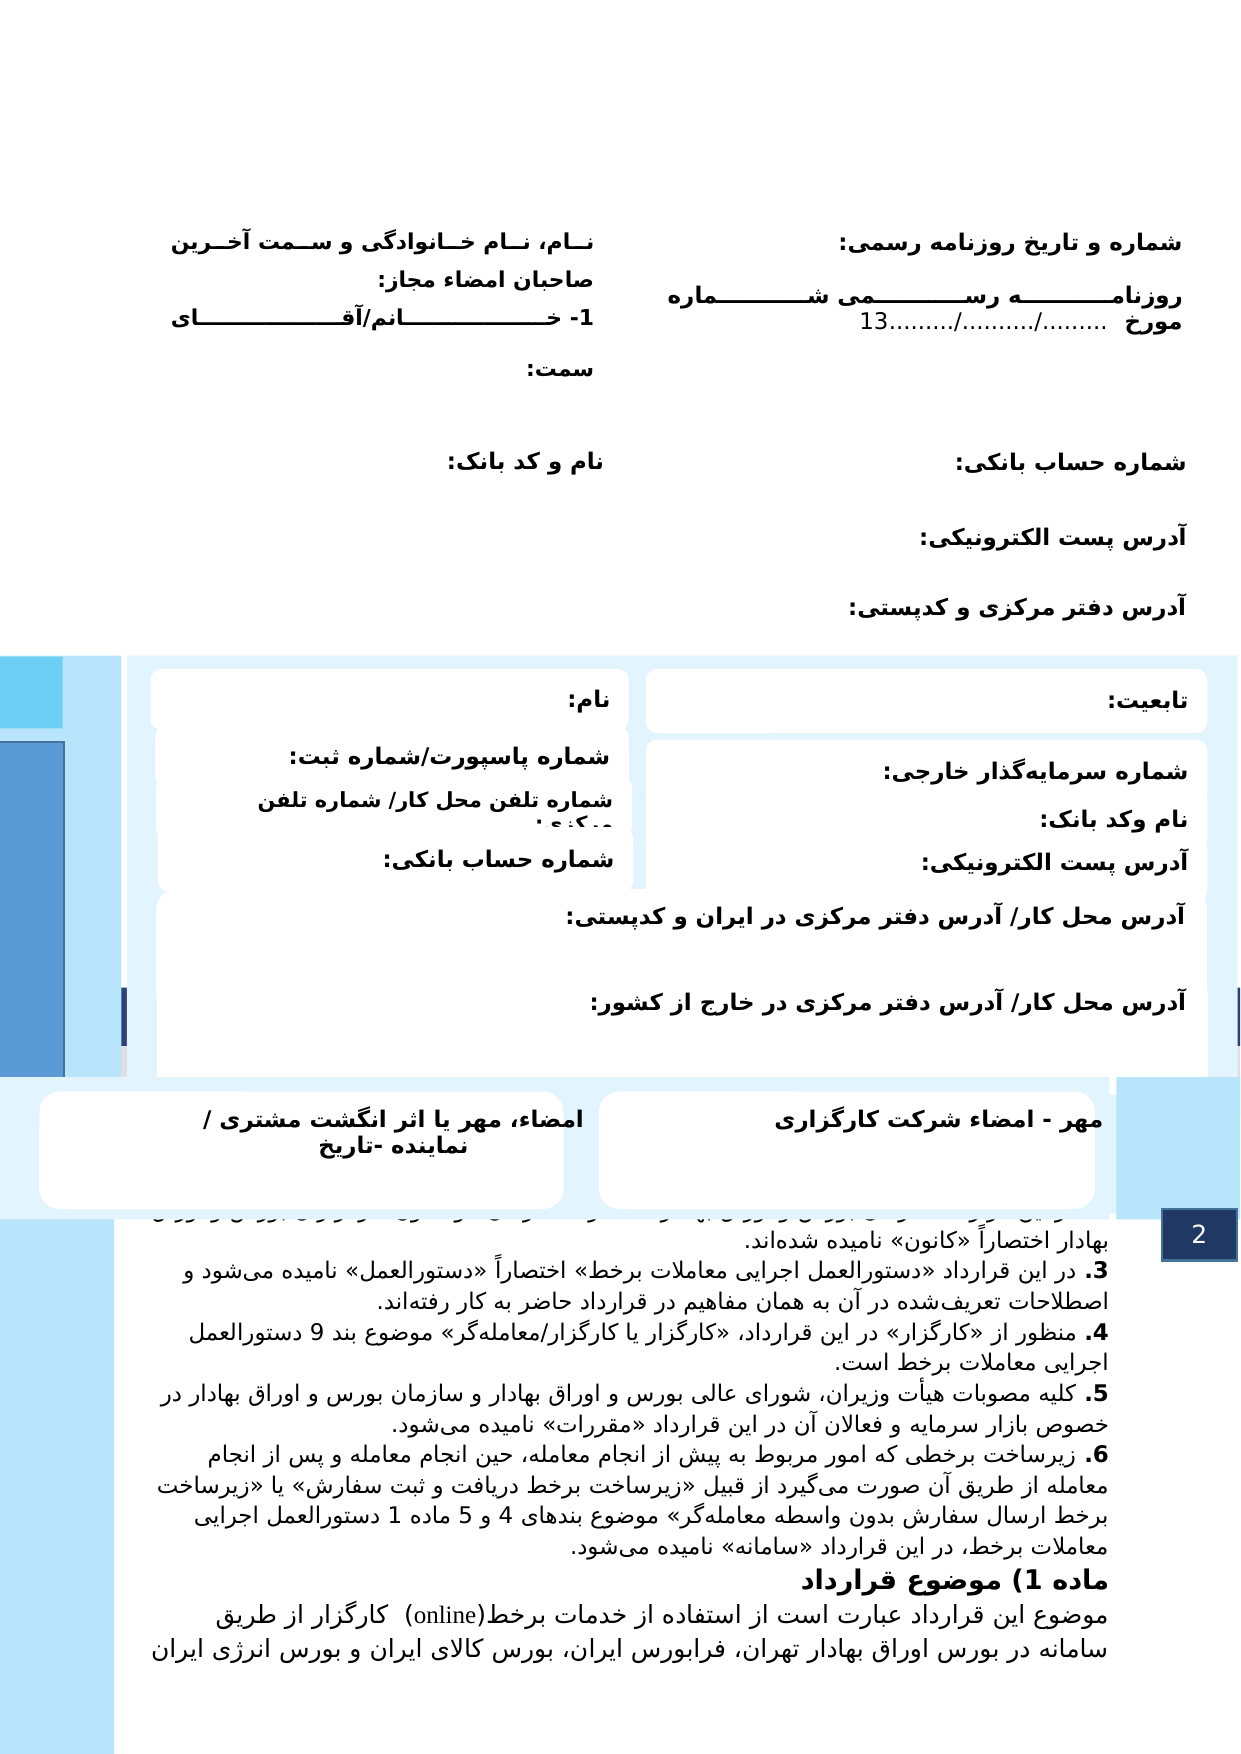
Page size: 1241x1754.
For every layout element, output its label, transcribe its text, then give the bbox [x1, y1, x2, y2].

text 3. در این قرارداد «دستورالعمل اجرایی معاملات برخط» اختصاراً «دستورالعمل» نامیده می‌شود و اصطلاحات تعریف‌شده در آن به همان مفاهیم در قرارداد حاضر به کار رفته‌اند. [148, 1258, 1109, 1315]
text موضوع این قرارداد عبارت است از استفاده از خدمات برخط(online) کارگزار از طریق سامانه در بورس اوراق بهادار تهران، فرابورس ایران، بورس کالای ایران و بورس انرژی ایران [148, 1600, 1109, 1663]
text 2. در این قرارداد سازمان بورس و اوراق بهادار اختصاراً «سازمان» و کانون کارگزاران بورس و اوراق بهادار اختصاراً «کانون» نامیده شده‌اند. [148, 1220, 1109, 1254]
text 4. منظور از «کارگزار» در این قرارداد، «کارگزار یا کارگزار/معامله‌گر» موضوع بند 9 دستورالعمل اجرایی معاملات برخط است. [148, 1319, 1109, 1376]
text 6. زیرساخت برخطی که امور مربوط به پیش از انجام معامله، حین انجام معامله و پس از انجام معامله از طریق آن صورت می‌گیرد از قبیل «زیرساخت‌‌ برخط دريافت و ثبت سفارش» یا «زيرساخت برخط ارسال سفارش بدون واسطه معامله‌گر» موضوع بندهای 4 و 5 ماده 1 دستورالعمل اجرایی معاملات برخط، در این قرارداد «سامانه» نامیده می‌شود. [148, 1441, 1109, 1560]
text 5. کلیه مصوبات هیأت وزیران، شورای عالی بورس و اوراق بهادار و سازمان بورس و اوراق بهادار در خصوص بازار سرمایه و فعالان آن در این قرارداد «مقررات» نامیده می‌شود. [148, 1380, 1109, 1437]
text ماده 1) موضوع قرارداد [148, 1564, 1109, 1596]
